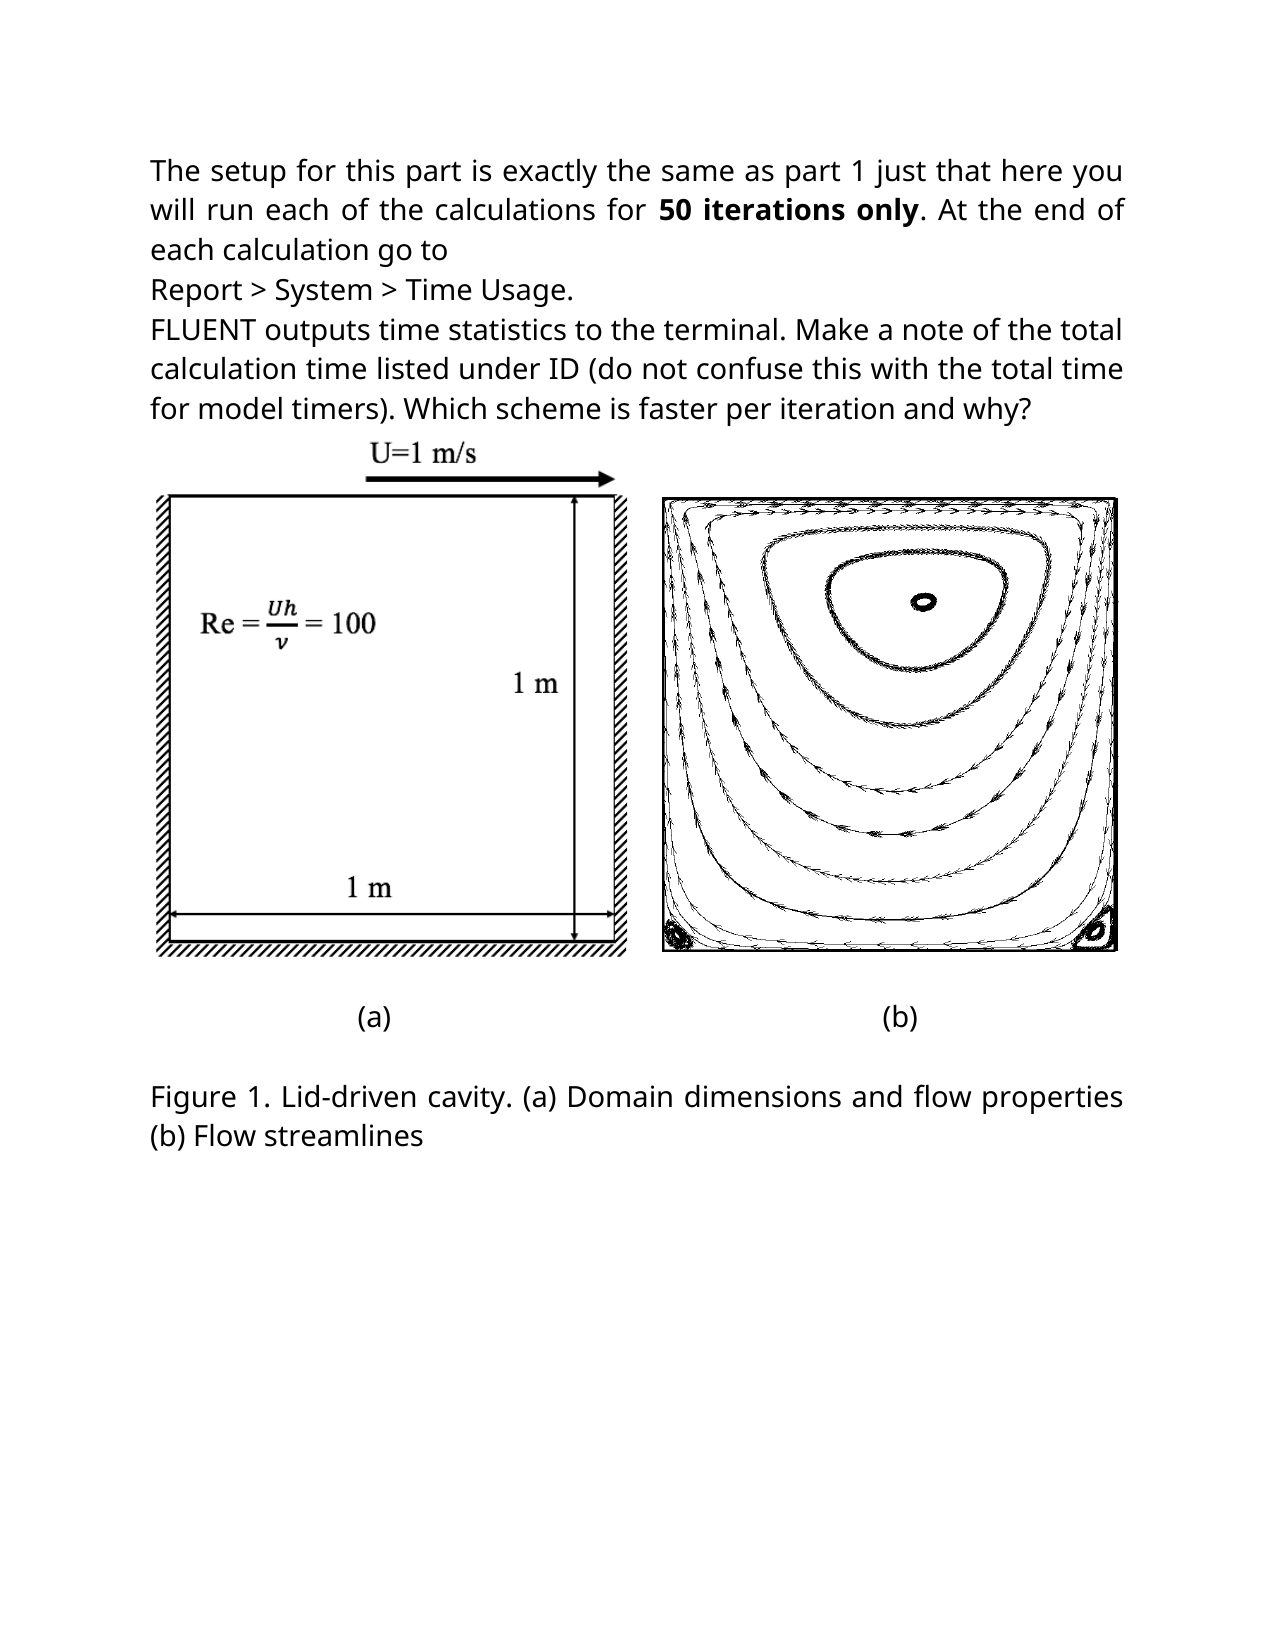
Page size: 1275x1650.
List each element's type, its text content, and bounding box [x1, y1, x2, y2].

text FLUENT outputs time statistics to the terminal. Make a note of the total calculation time listed under ID (do not confuse this with the total time for model timers). Which scheme is faster per iteration and why? [150, 309, 1125, 428]
text (a) (b) [150, 997, 1125, 1036]
picture [657, 492, 1123, 957]
picture [152, 427, 628, 957]
text Figure 1. Lid-driven cavity. (a) Domain dimensions and flow properties (b) Flow streamlines [150, 1076, 1125, 1155]
text The setup for this part is exactly the same as part 1 just that here you will run each of the calculations for 50 iterations only. At the end of each calculation go to [150, 150, 1125, 269]
text Report > System > Time Usage. [150, 269, 1125, 309]
